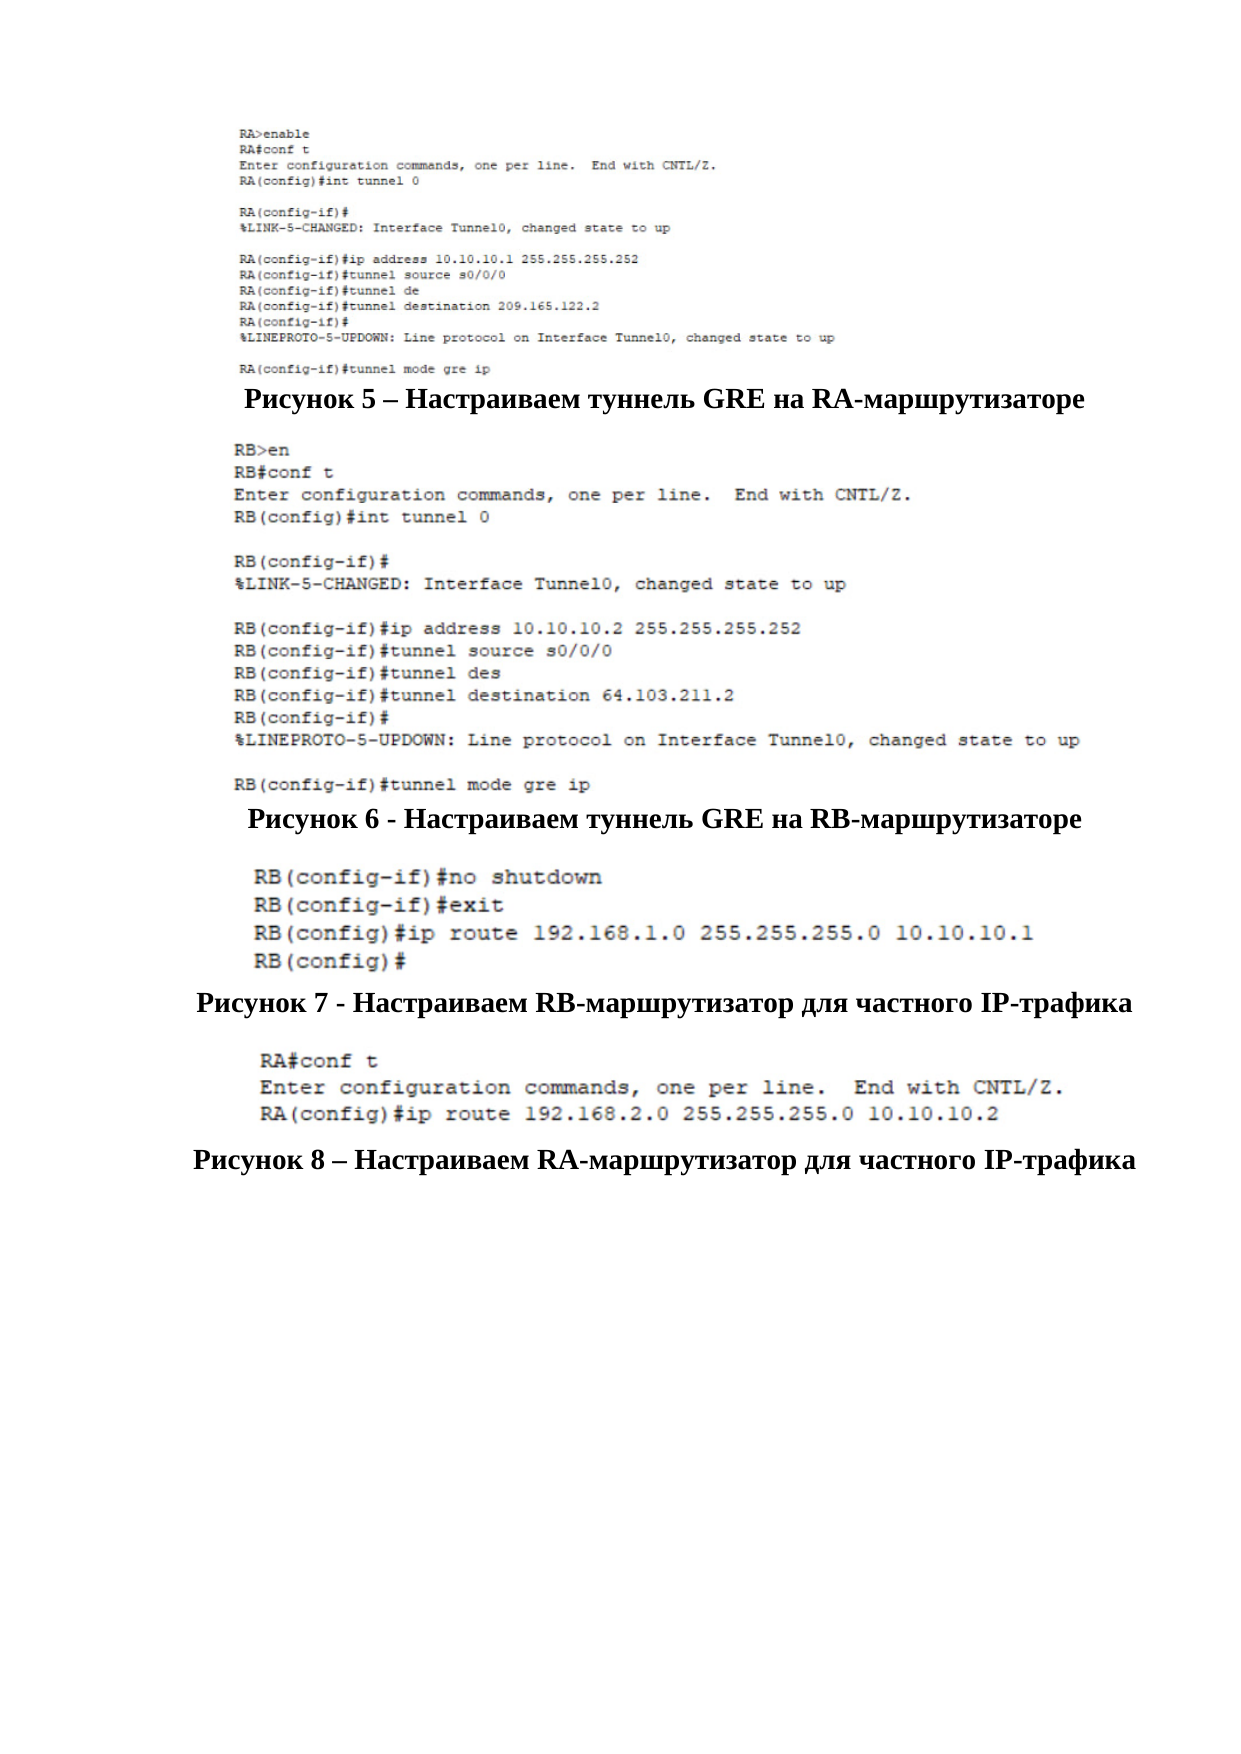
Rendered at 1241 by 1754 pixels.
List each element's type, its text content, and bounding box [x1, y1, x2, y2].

picture [229, 433, 1100, 799]
picture [249, 1038, 1079, 1140]
picture [235, 118, 1094, 379]
picture [244, 854, 1084, 983]
